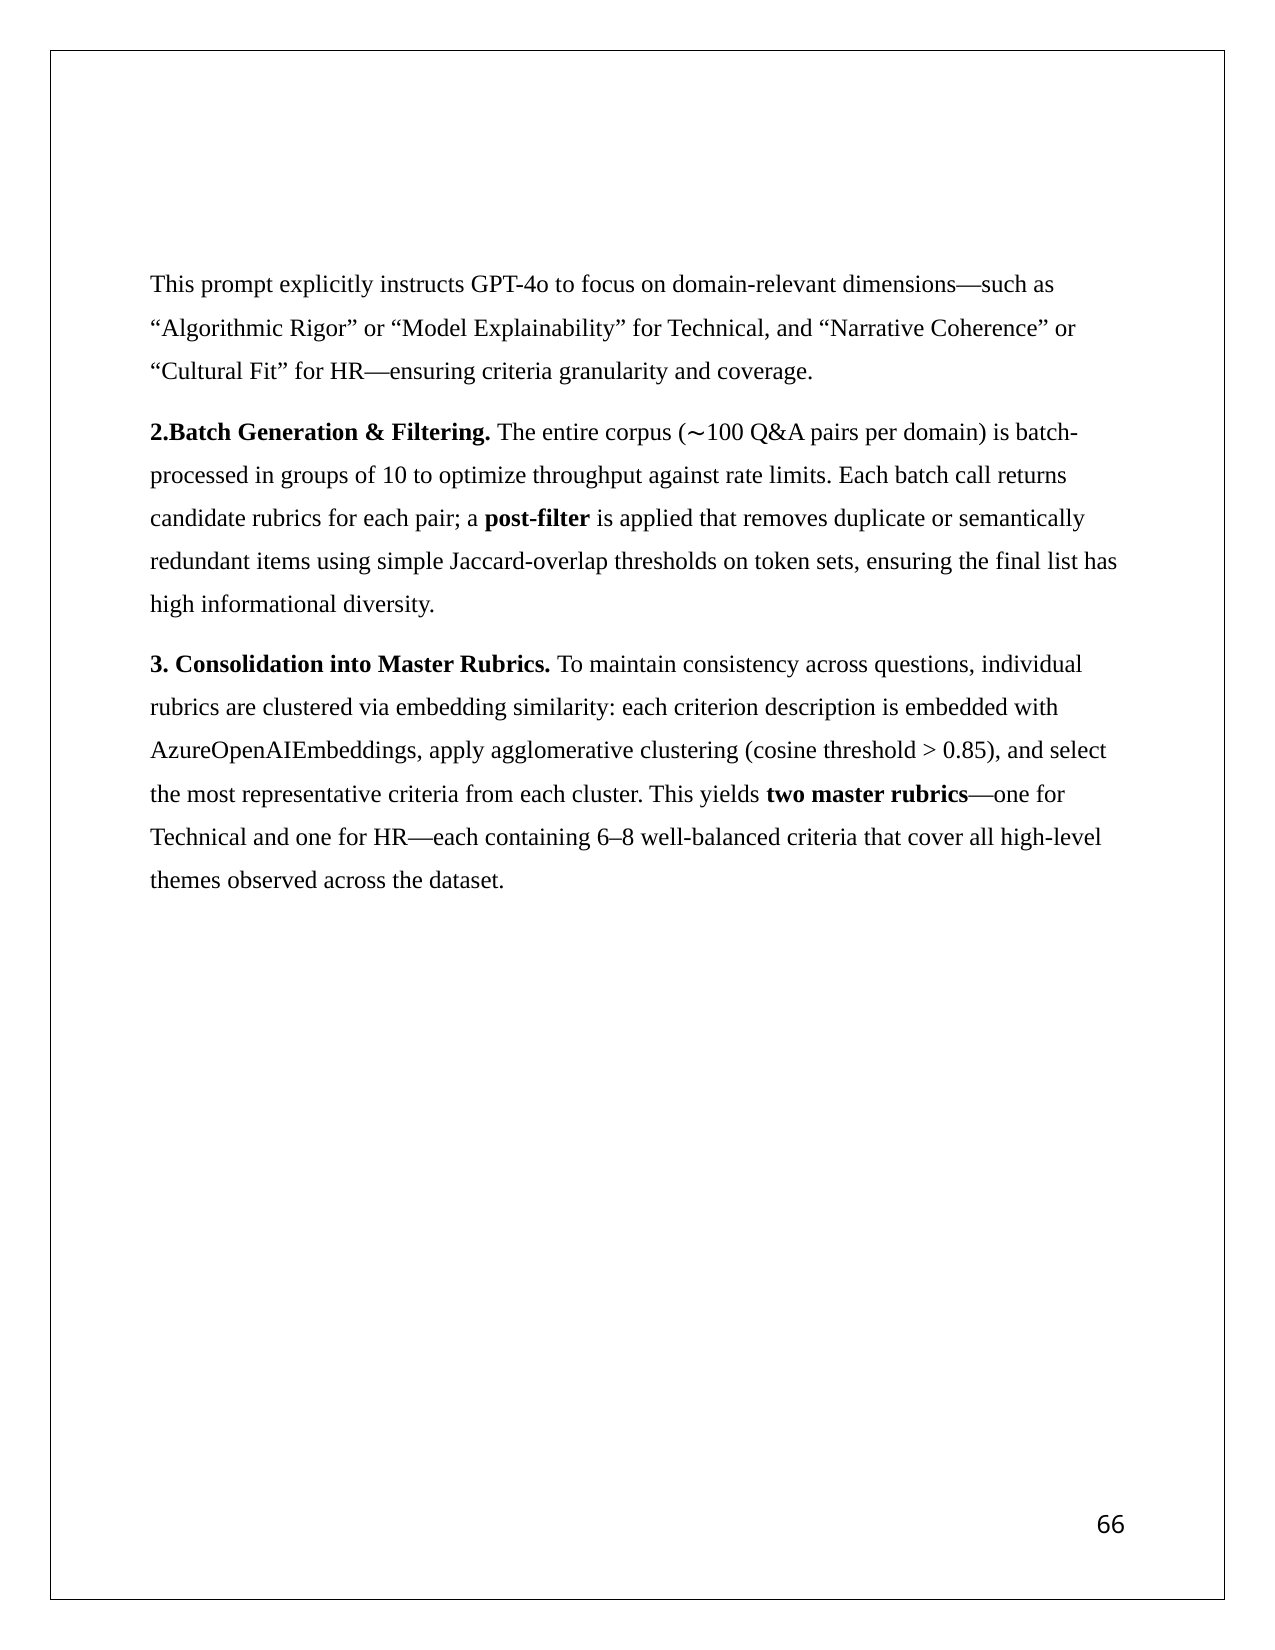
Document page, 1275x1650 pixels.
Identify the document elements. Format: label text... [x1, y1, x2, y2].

text 3. Consolidation into Master Rubrics. To maintain consistency across questions, individual rubrics are clustered via embedding similarity: each criterion description is embedded with AzureOpenAIEmbeddings, apply agglomerative clustering (cosine threshold > 0.85), and select the most representative criteria from each cluster. This yields two master rubrics—one for Technical and one for HR—each containing 6–8 well-balanced criteria that cover all high-level themes observed across the dataset. [150, 649, 1125, 894]
text 2.Batch Generation & Filtering. The entire corpus (∼100 Q&A pairs per domain) is batch-processed in groups of 10 to optimize throughput against rate limits. Each batch call returns candidate rubrics for each pair; a post-filter is applied that removes duplicate or semantically redundant items using simple Jaccard‐overlap thresholds on token sets, ensuring the final list has high informational diversity. [150, 416, 1125, 618]
text This prompt explicitly instructs GPT-4o to focus on domain-relevant dimensions—such as “Algorithmic Rigor” or “Model Explainability” for Technical, and “Narrative Coherence” or “Cultural Fit” for HR—ensuring criteria granularity and coverage. [150, 269, 1125, 384]
